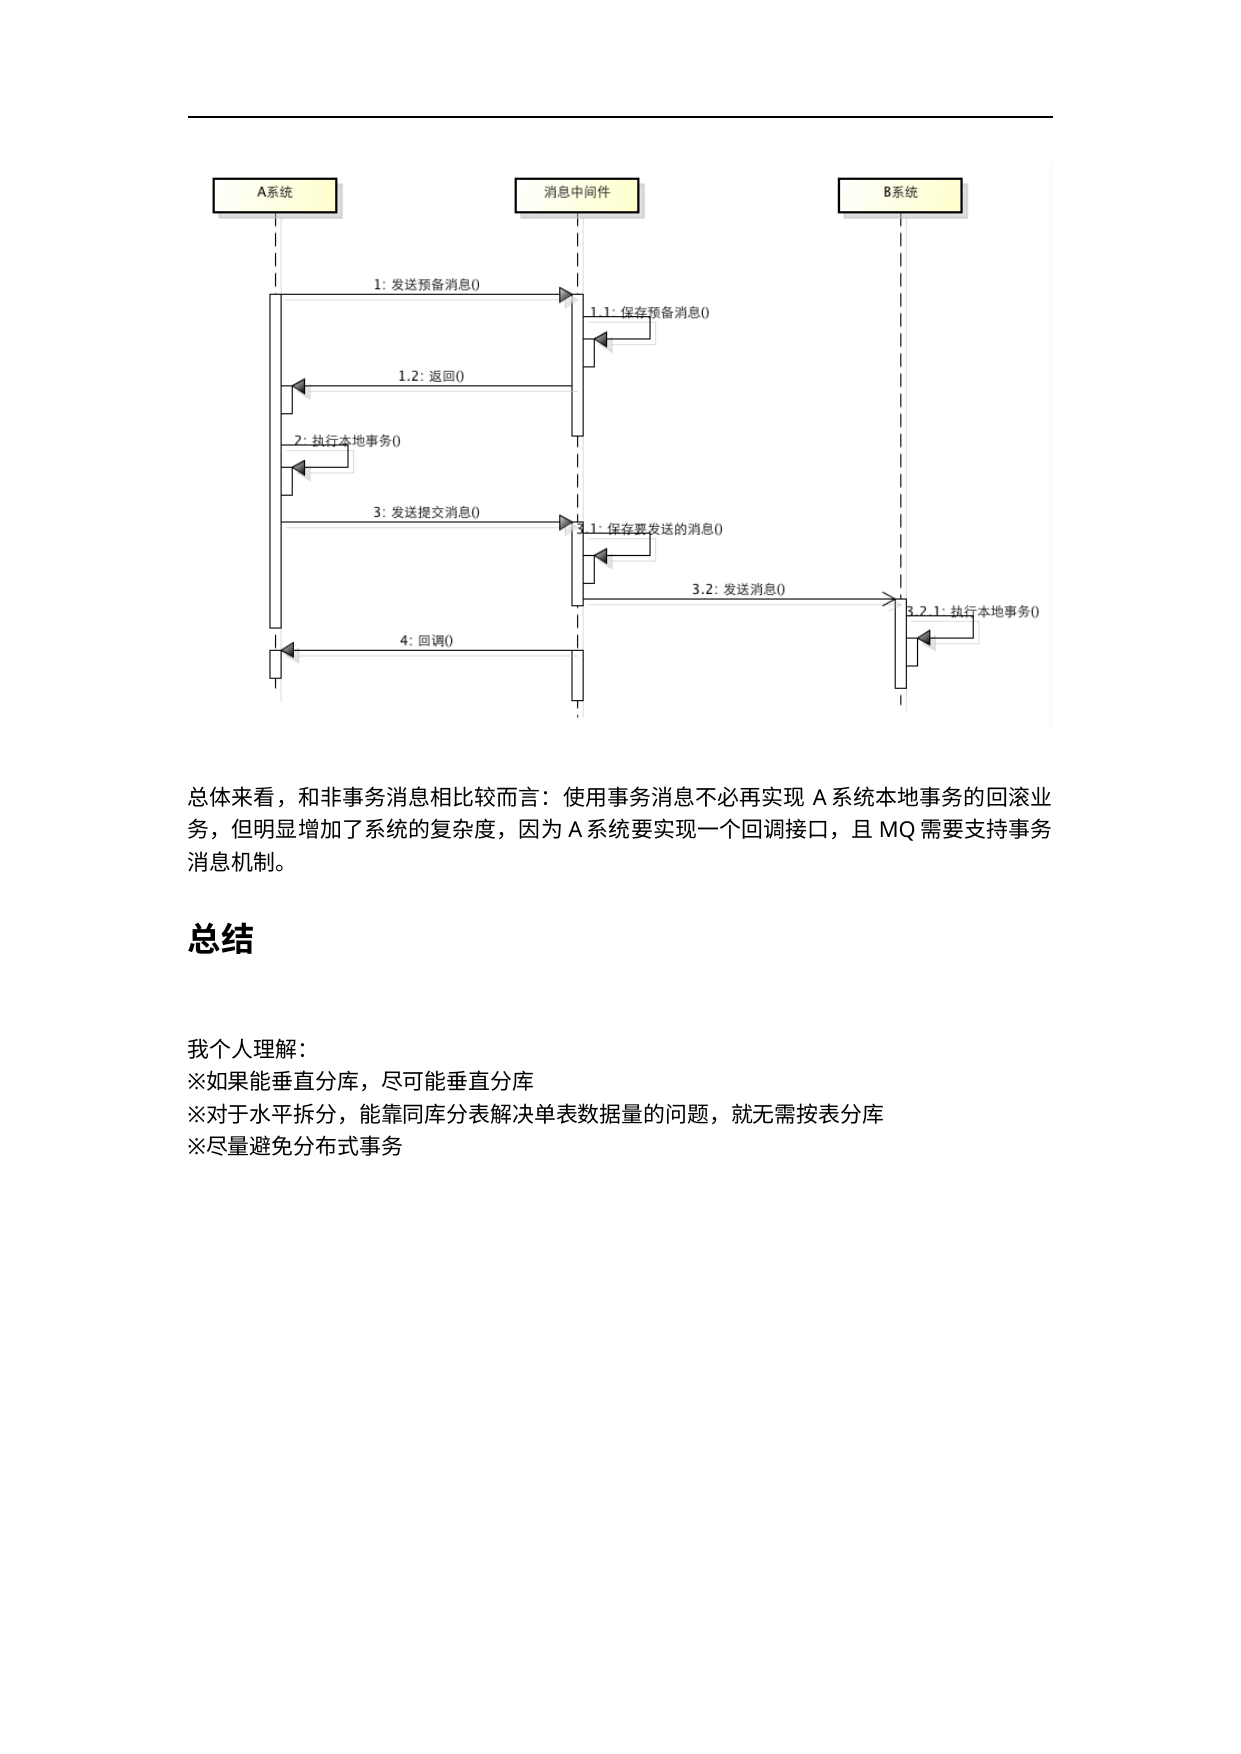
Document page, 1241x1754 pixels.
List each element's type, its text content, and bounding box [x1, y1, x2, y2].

text ※如果能垂直分库，尽可能垂直分库 [187, 1064, 1053, 1096]
subtitle 总结 [187, 904, 1053, 969]
text ※尽量避免分布式事务 [187, 1129, 1053, 1161]
text 总体来看，和非事务消息相比较而言：使用事务消息不必再实现A系统本地事务的回滚业务，但明显增加了系统的复杂度，因为A系统要实现一个回调接口，且MQ需要支持事务消息机制。 [187, 779, 1053, 877]
text 我个人理解： [187, 1031, 1053, 1064]
text ※对于水平拆分，能靠同库分表解决单表数据量的问题，就无需按表分库 [187, 1096, 1053, 1129]
picture [187, 162, 1053, 728]
